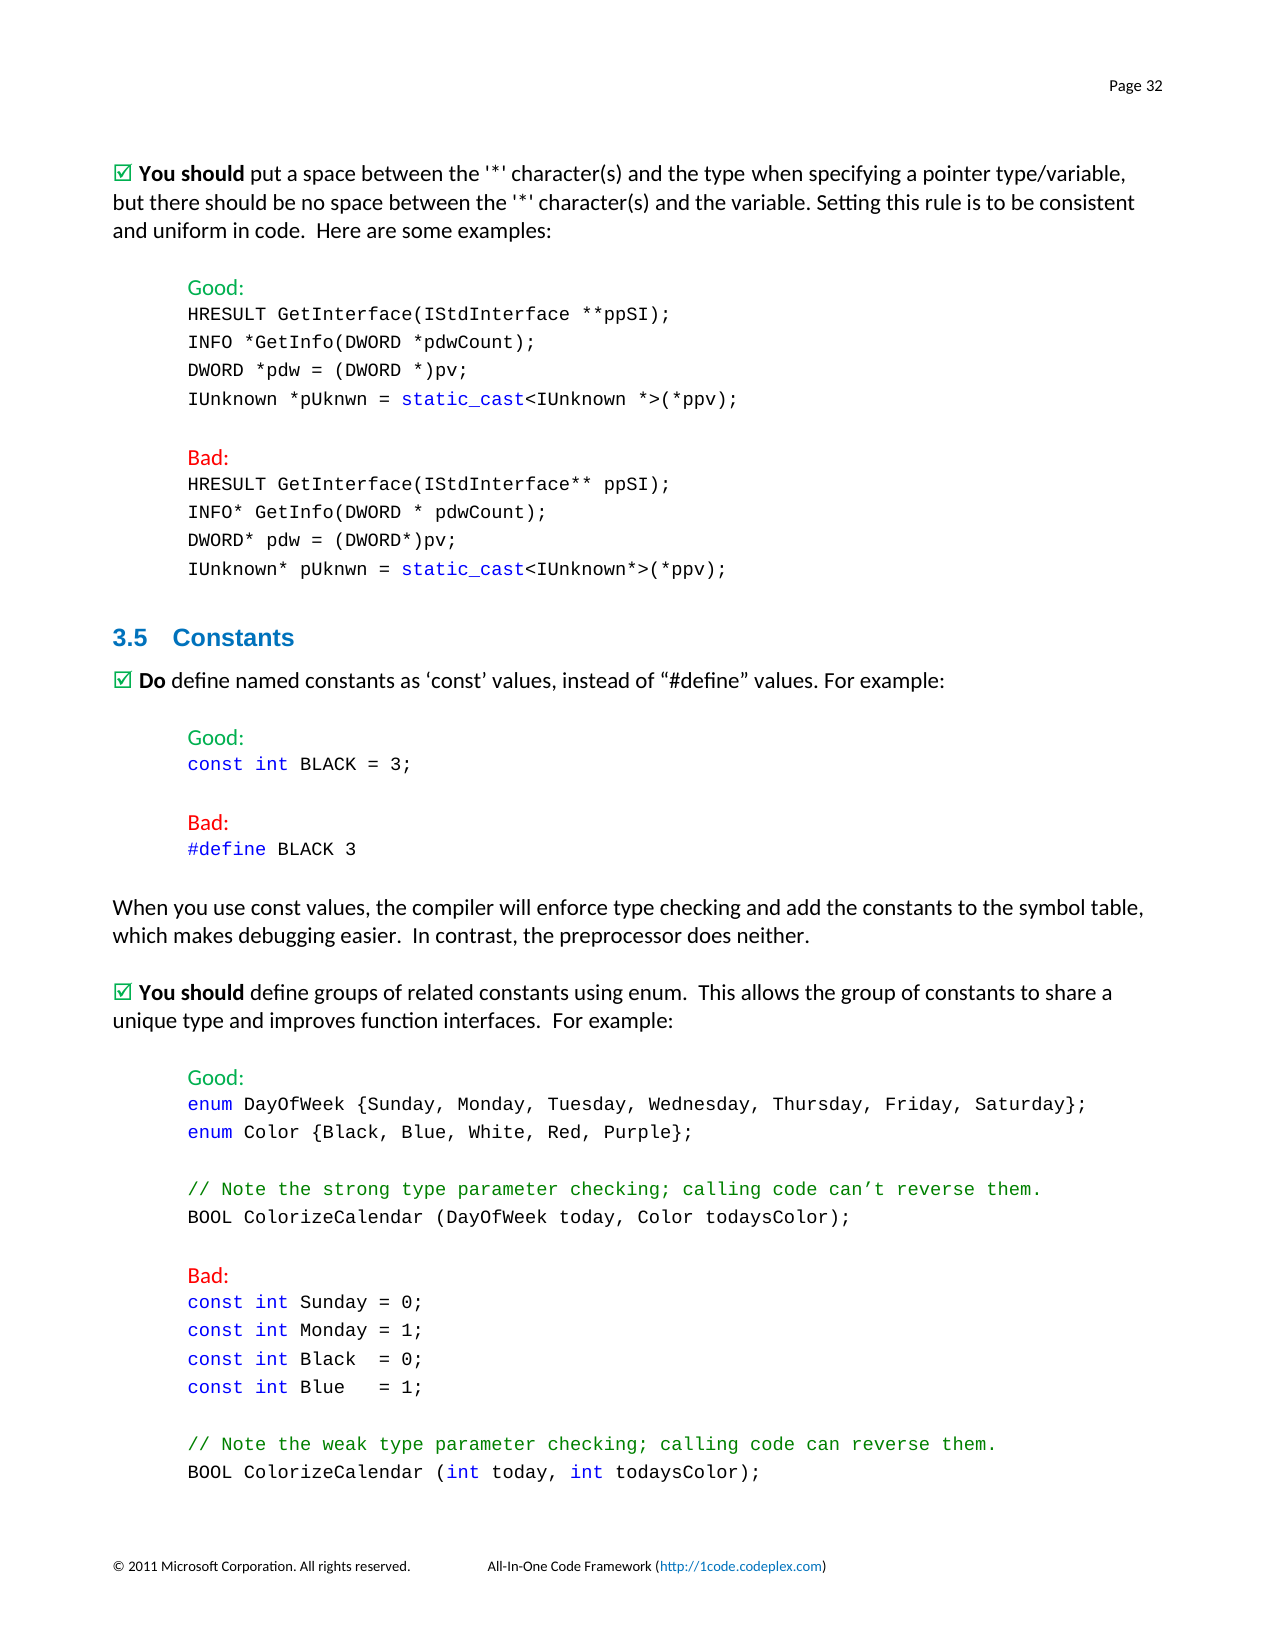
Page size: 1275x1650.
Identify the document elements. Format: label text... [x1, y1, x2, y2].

text Bad: [187, 807, 1162, 836]
text enum DayOfWeek {Sunday, Monday, Tuesday, Wednesday, Thursday, Friday, Saturday}; [187, 1091, 1162, 1119]
text enum Color {Black, Blue, White, Red, Purple}; [187, 1119, 1162, 1147]
text // Note the strong type parameter checking; calling code can’t reverse them. [187, 1176, 1162, 1204]
text Bad: [187, 1261, 1162, 1289]
text INFO* GetInfo(DWORD * pdwCount); [187, 499, 1162, 527]
text const int BLACK = 3; [112, 751, 1162, 779]
subtitle Constants [112, 609, 1162, 666]
text You should put a space between the '*' character(s) and the type when specifying a pointer type/variable, but there should be no space between the '*' character(s) and the variable. Setting this rule is to be consistent and uniform in code. Here are some examples: [112, 159, 1162, 244]
text DWORD* pdw = (DWORD*)pv; [187, 527, 1162, 556]
text HRESULT GetInterface(IStdInterface **ppSI); [187, 301, 1162, 329]
text const int Sunday = 0; [187, 1289, 1162, 1317]
text IUnknown* pUknwn = static_cast<IUnknown*>(*ppv); [187, 556, 1162, 584]
text const int Black = 0; [187, 1346, 1162, 1374]
text IUnknown *pUknwn = static_cast<IUnknown *>(*ppv); [187, 386, 1162, 414]
text When you use const values, the compiler will enforce type checking and add the constants to the symbol table, which makes debugging easier. In contrast, the preprocessor does neither. [112, 892, 1162, 949]
text Do define named constants as ‘const’ values, instead of “#define” values. For example: [112, 666, 1162, 694]
text You should define groups of related constants using enum. This allows the group of constants to share a unique type and improves function interfaces. For example: [112, 977, 1162, 1034]
text INFO *GetInfo(DWORD *pdwCount); [187, 329, 1162, 357]
text Good: [187, 272, 1162, 301]
text #define BLACK 3 [112, 836, 1162, 864]
text BOOL ColorizeCalendar (DayOfWeek today, Color todaysColor); [187, 1204, 1162, 1232]
text const int Blue = 1; [187, 1374, 1162, 1402]
text const int Monday = 1; [187, 1317, 1162, 1346]
text // Note the weak type parameter checking; calling code can reverse them. [187, 1431, 1162, 1459]
text Good: [187, 1062, 1162, 1091]
text Good: [187, 722, 1162, 751]
text HRESULT GetInterface(IStdInterface** ppSI); [187, 471, 1162, 499]
text DWORD *pdw = (DWORD *)pv; [187, 357, 1162, 386]
text BOOL ColorizeCalendar (int today, int todaysColor); [187, 1459, 1162, 1487]
text Bad: [187, 442, 1162, 471]
